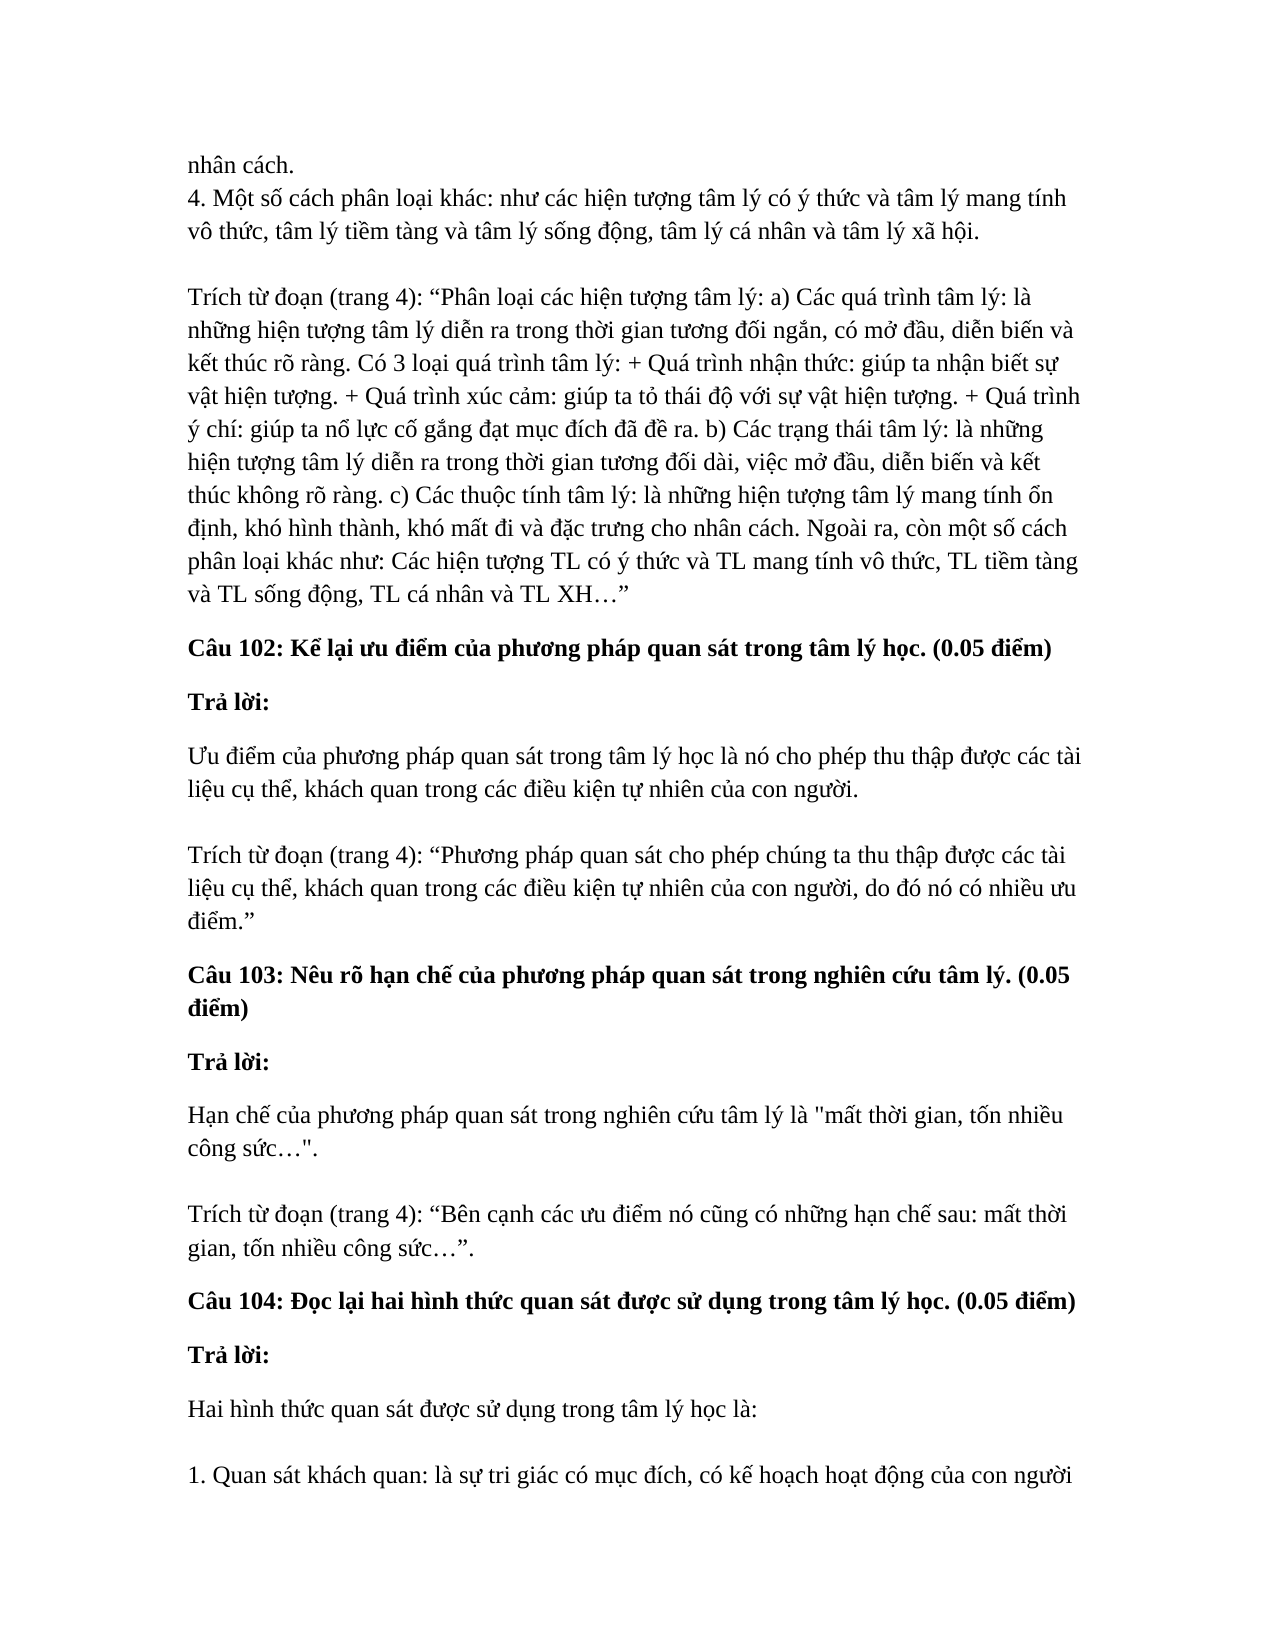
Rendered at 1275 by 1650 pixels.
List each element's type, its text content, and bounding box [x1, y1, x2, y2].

text Hạn chế của phương pháp quan sát trong nghiên cứu tâm lý là "mất thời gian, tốn nhiều công sức…". Trích từ đoạn (trang 4): “Bên cạnh các ưu điểm nó cũng có những hạn chế sau: mất thời gian, tốn nhiều công sức…”. [187, 1101, 1087, 1261]
text Ưu điểm của phương pháp quan sát trong tâm lý học là nó cho phép thu thập được các tài liệu cụ thể, khách quan trong các điều kiện tự nhiên của con người. Trích từ đoạn (trang 4): “Phương pháp quan sát cho phép chúng ta thu thập được các tài liệu cụ thể, khách quan trong các điều kiện tự nhiên của con người, do đó nó có nhiều ưu điểm.” [187, 741, 1087, 935]
text Trả lời: [187, 1340, 1087, 1369]
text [187, 1394, 1087, 1489]
text Trả lời: [187, 687, 1087, 716]
text Trả lời: [187, 1047, 1087, 1075]
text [187, 150, 1087, 608]
text Câu 103: Nêu rõ hạn chế của phương pháp quan sát trong nghiên cứu tâm lý. (0.05 điểm) [187, 960, 1087, 1022]
text Câu 104: Đọc lại hai hình thức quan sát được sử dụng trong tâm lý học. (0.05 điểm) [187, 1286, 1087, 1315]
text Câu 102: Kể lại ưu điểm của phương pháp quan sát trong tâm lý học. (0.05 điểm) [187, 633, 1087, 662]
